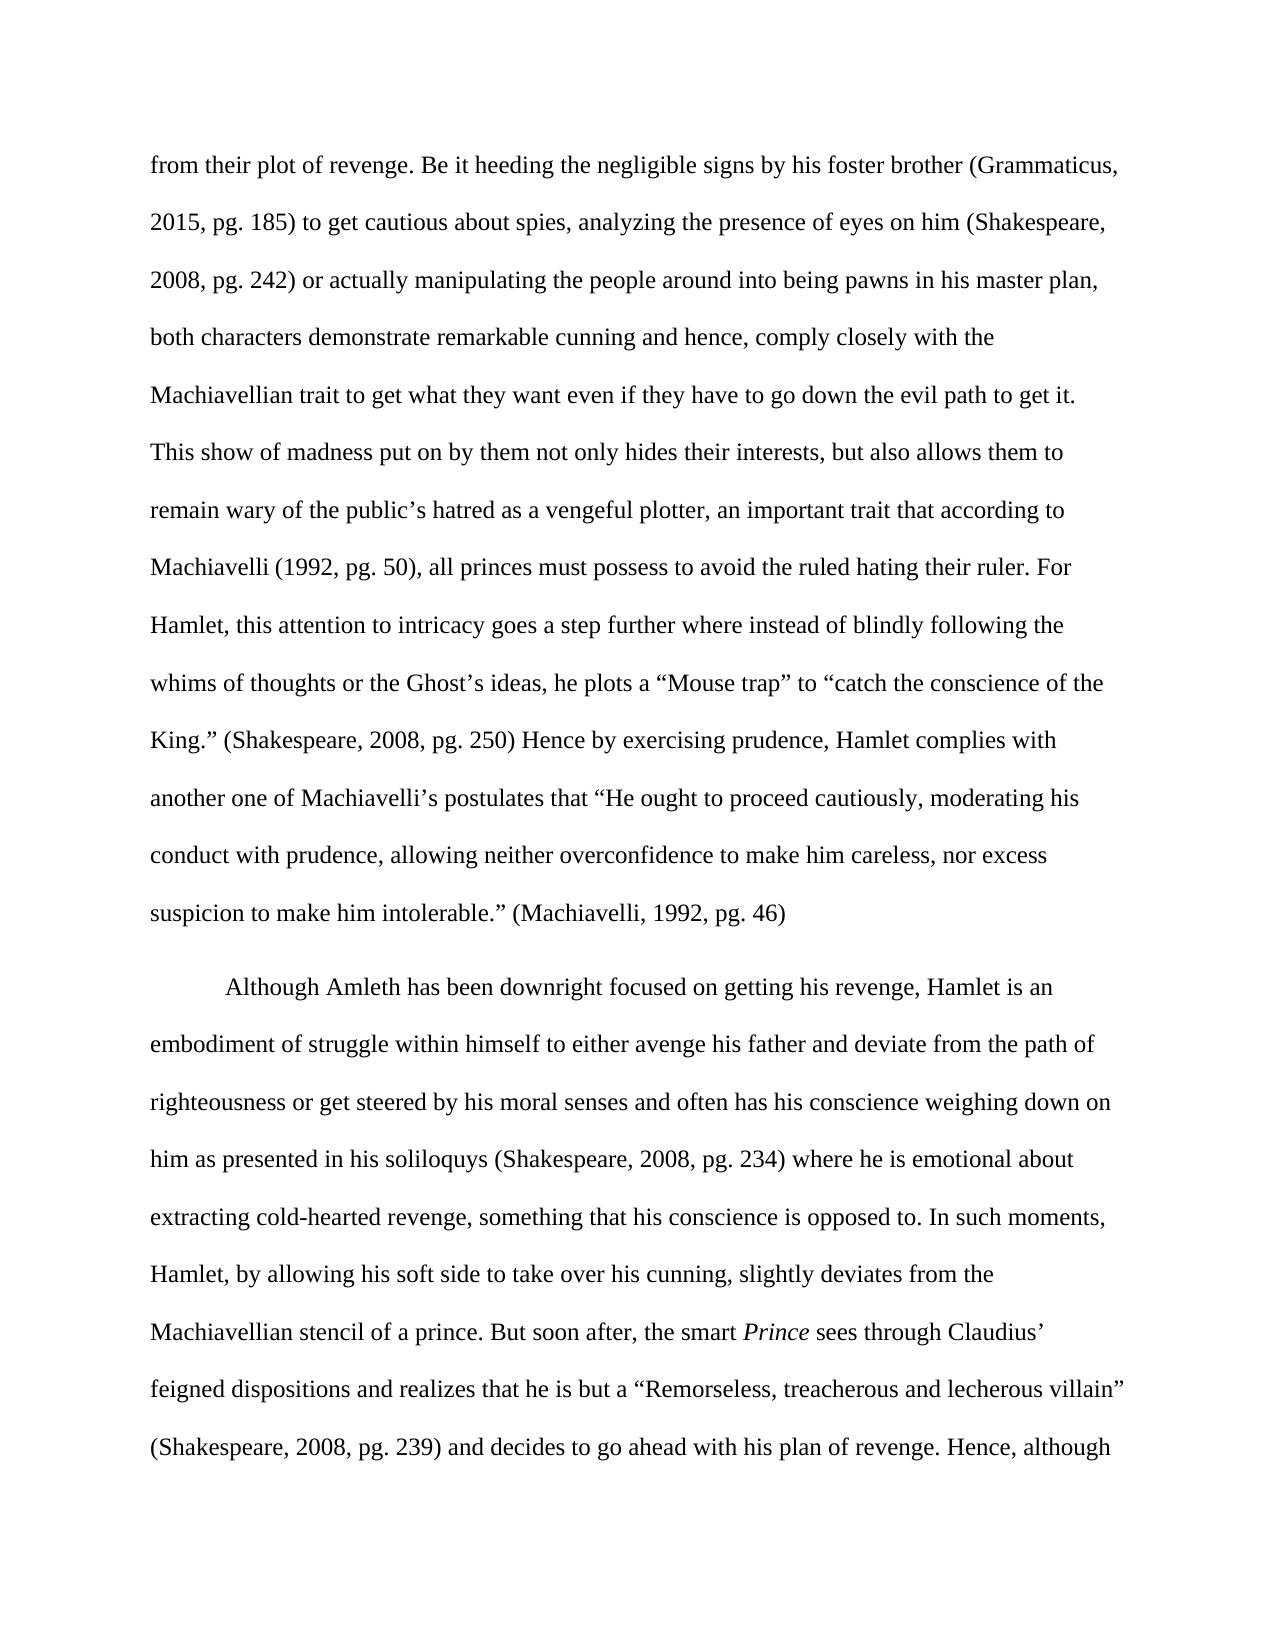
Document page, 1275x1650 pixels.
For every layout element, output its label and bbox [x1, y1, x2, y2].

text [150, 972, 1125, 1461]
text [150, 150, 1125, 927]
